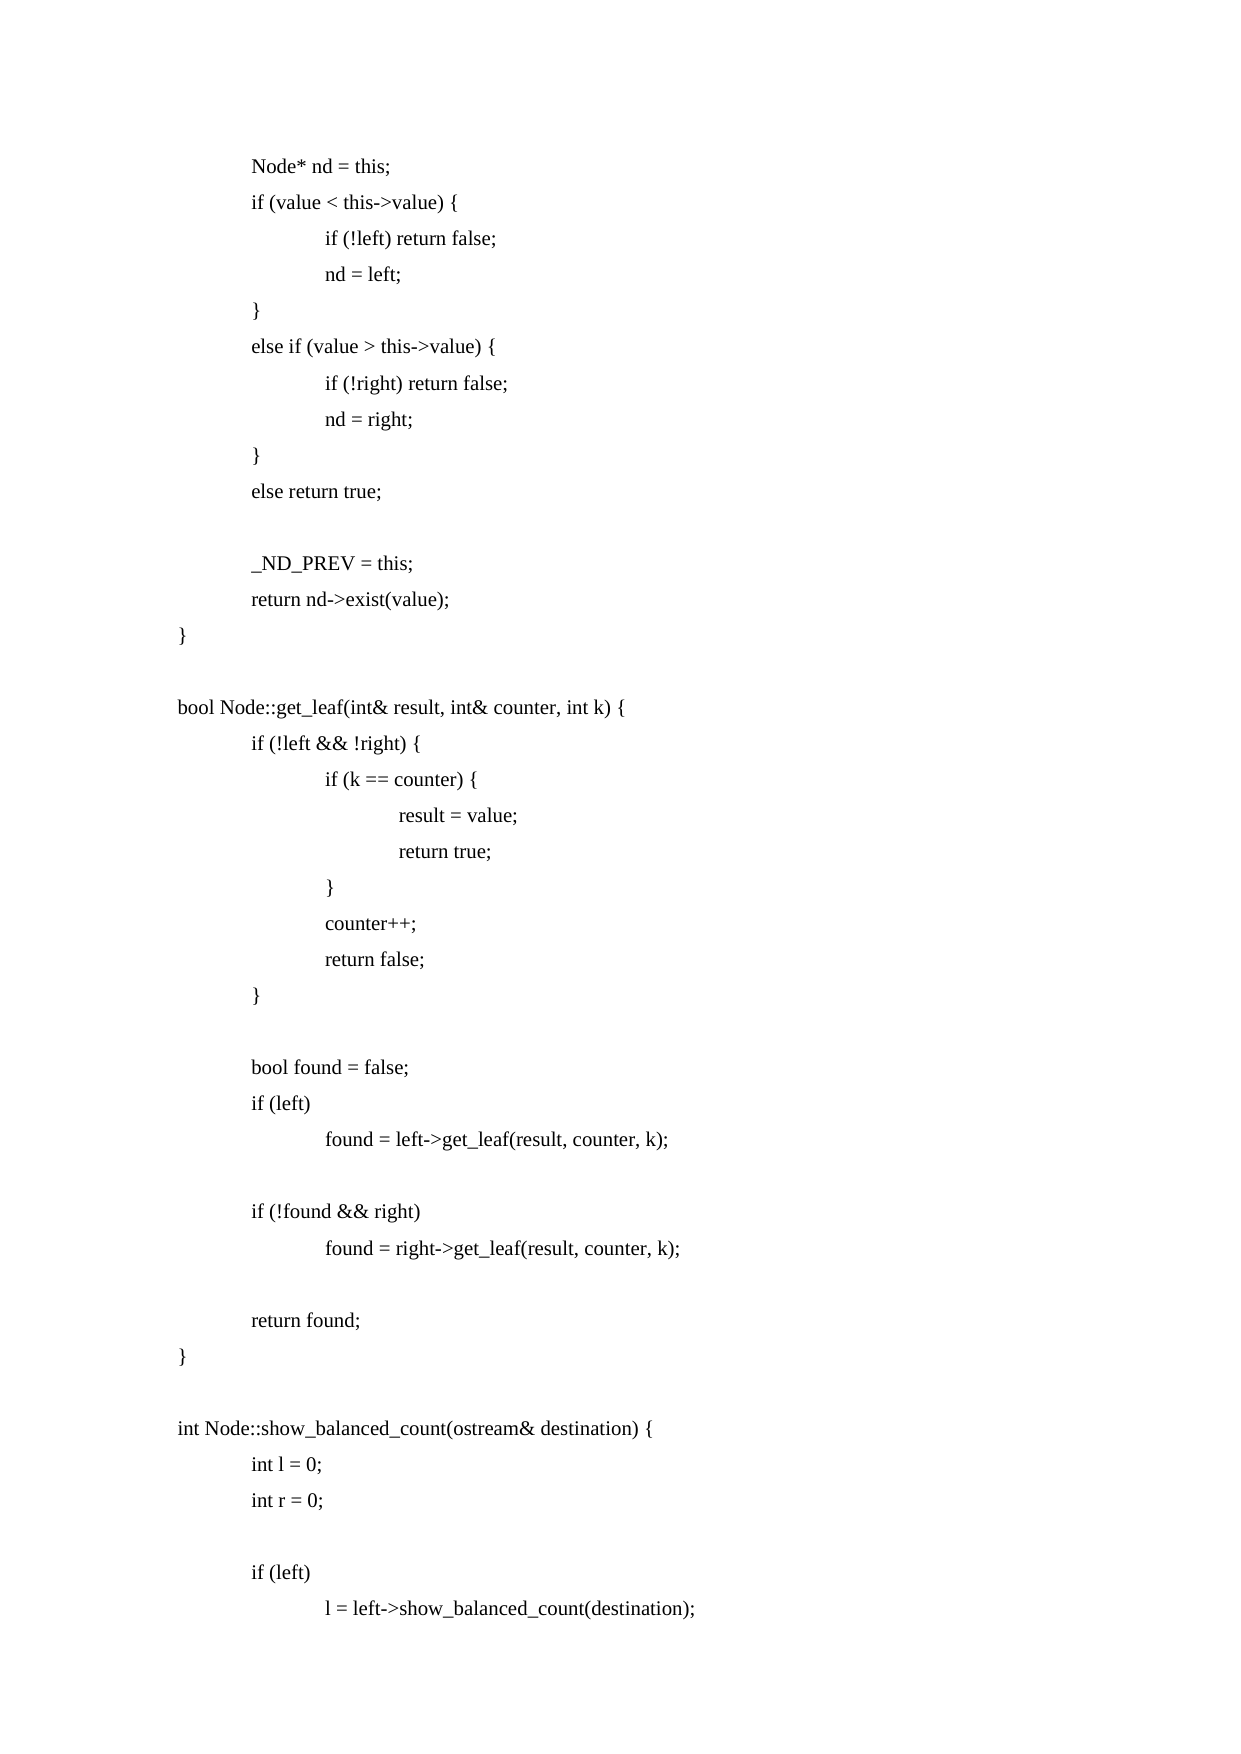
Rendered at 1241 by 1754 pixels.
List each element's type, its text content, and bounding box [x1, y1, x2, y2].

text found = right->get_leaf(result, counter, k); [177, 1235, 1152, 1259]
text if (!left && !right) { [177, 731, 1152, 755]
text return nd->exist(value); [177, 587, 1152, 611]
text nd = left; [177, 262, 1152, 286]
text bool found = false; [177, 1055, 1152, 1079]
text return found; [177, 1307, 1152, 1332]
text return false; [177, 947, 1152, 971]
text } [177, 623, 1152, 647]
text nd = right; [177, 406, 1152, 431]
text counter++; [177, 911, 1152, 935]
text int l = 0; [177, 1452, 1152, 1476]
text if (!found && right) [177, 1199, 1152, 1223]
text if (value < this->value) { [177, 190, 1152, 214]
text bool Node::get_leaf(int& result, int& counter, int k) { [177, 695, 1152, 719]
text if (!left) return false; [177, 226, 1152, 250]
text else return true; [177, 478, 1152, 503]
text Node* nd = this; [177, 154, 1152, 178]
text else if (value > this->value) { [177, 334, 1152, 358]
text if (left) [177, 1091, 1152, 1115]
text if (!right) return false; [177, 370, 1152, 394]
text } [177, 983, 1152, 1007]
text int r = 0; [177, 1488, 1152, 1512]
text } [177, 442, 1152, 467]
text result = value; [177, 803, 1152, 827]
text } [177, 298, 1152, 322]
text l = left->show_balanced_count(destination); [177, 1596, 1152, 1620]
text return true; [177, 839, 1152, 863]
text if (left) [177, 1560, 1152, 1584]
text } [177, 875, 1152, 899]
text _ND_PREV = this; [177, 551, 1152, 575]
text } [177, 1343, 1152, 1368]
text if (k == counter) { [177, 767, 1152, 791]
text found = left->get_leaf(result, counter, k); [177, 1127, 1152, 1151]
text int Node::show_balanced_count(ostream& destination) { [177, 1416, 1152, 1440]
